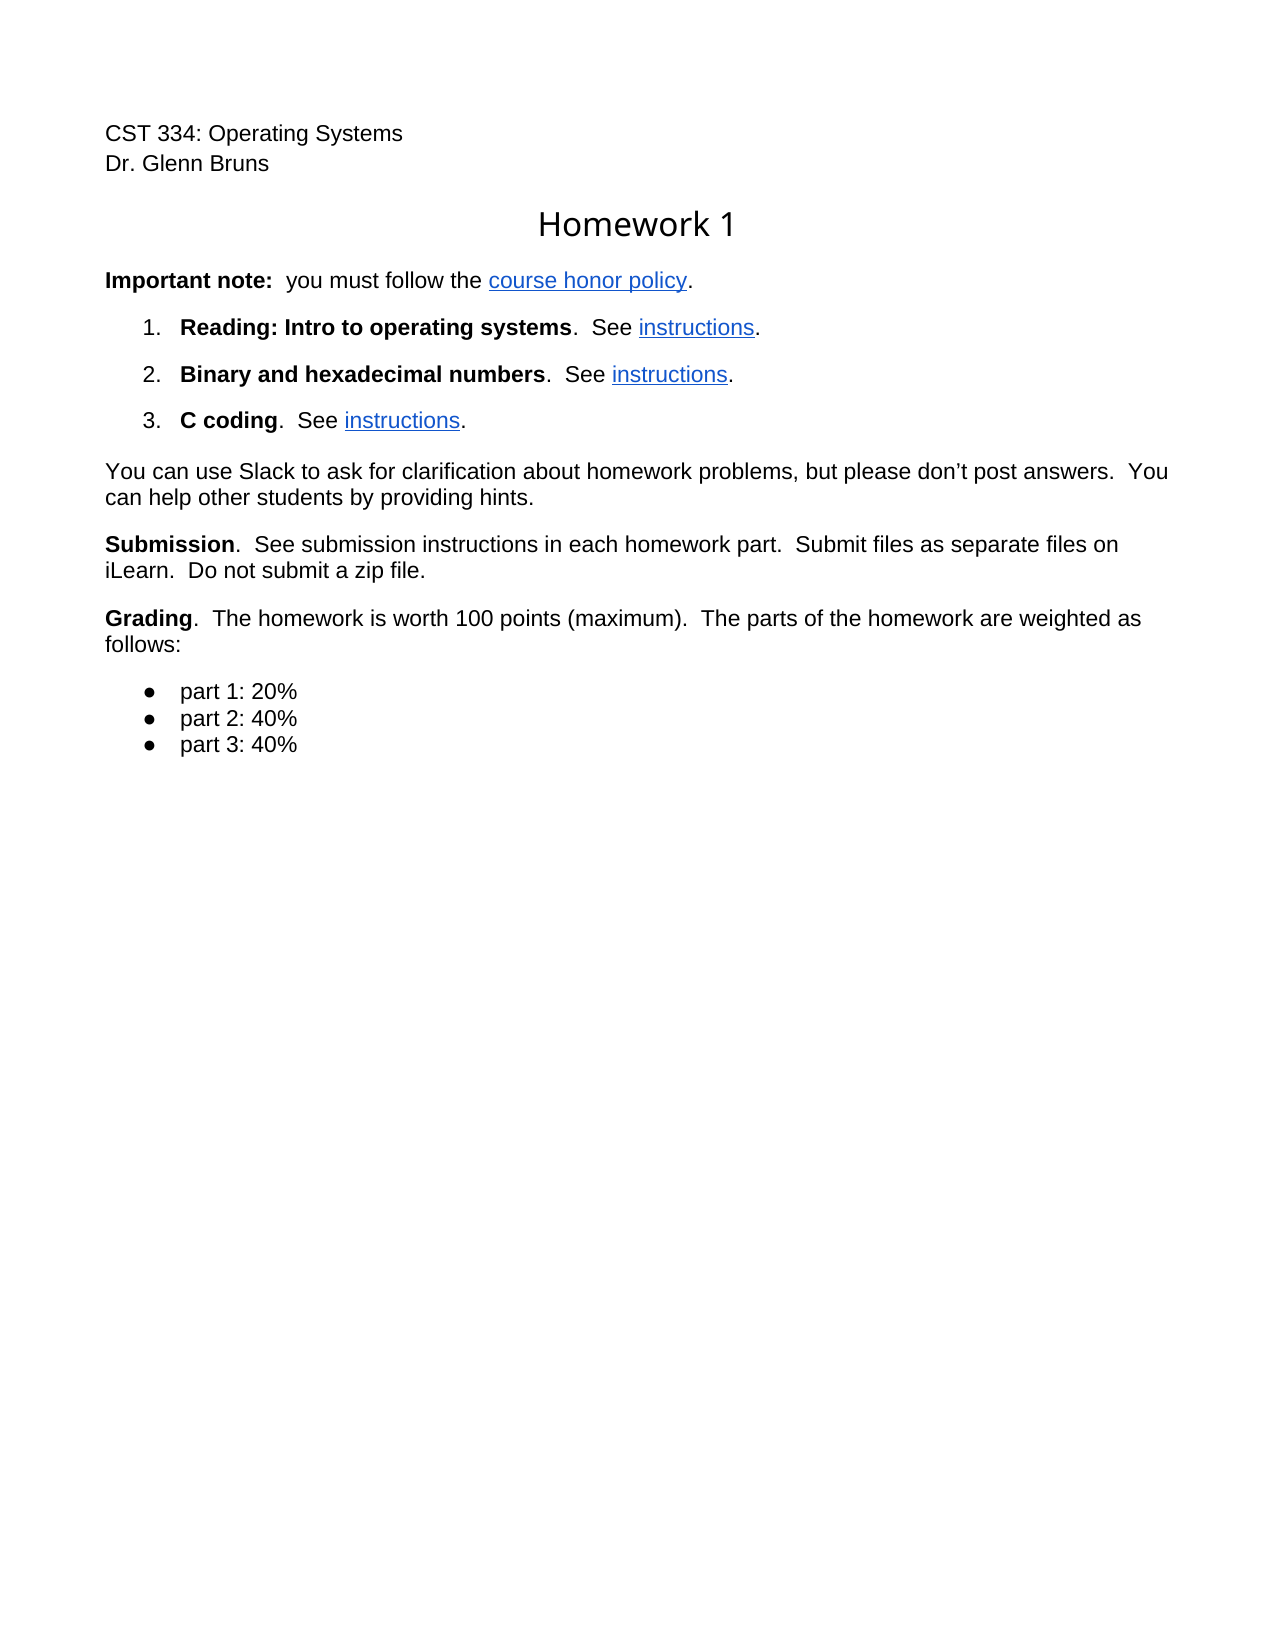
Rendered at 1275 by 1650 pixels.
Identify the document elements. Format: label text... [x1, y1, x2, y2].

list part 3: 40% [142, 731, 1170, 757]
text Submission. See submission instructions in each homework part. Submit files as separate files on iLearn. Do not submit a zip file. [105, 531, 1170, 584]
list C coding. See instructions. [142, 407, 1170, 433]
list part 2: 40% [142, 704, 1170, 731]
list Binary and hexadecimal numbers. See instructions. [142, 361, 1170, 387]
list part 1: 20% [142, 678, 1170, 704]
text You can use Slack to ask for clarification about homework problems, but please don’t post answers. You can help other students by providing hints. [105, 458, 1170, 510]
text Dr. Glenn Bruns [105, 150, 1170, 177]
text CST 334: Operating Systems [105, 120, 1170, 146]
subtitle Homework 1 [105, 201, 1170, 247]
text Grading. The homework is worth 100 points (maximum). The parts of the homework are weighted as follows: [105, 605, 1170, 657]
text Important note: you must follow the course honor policy. [105, 267, 1170, 294]
list Reading: Intro to operating systems. See instructions. [142, 314, 1170, 341]
